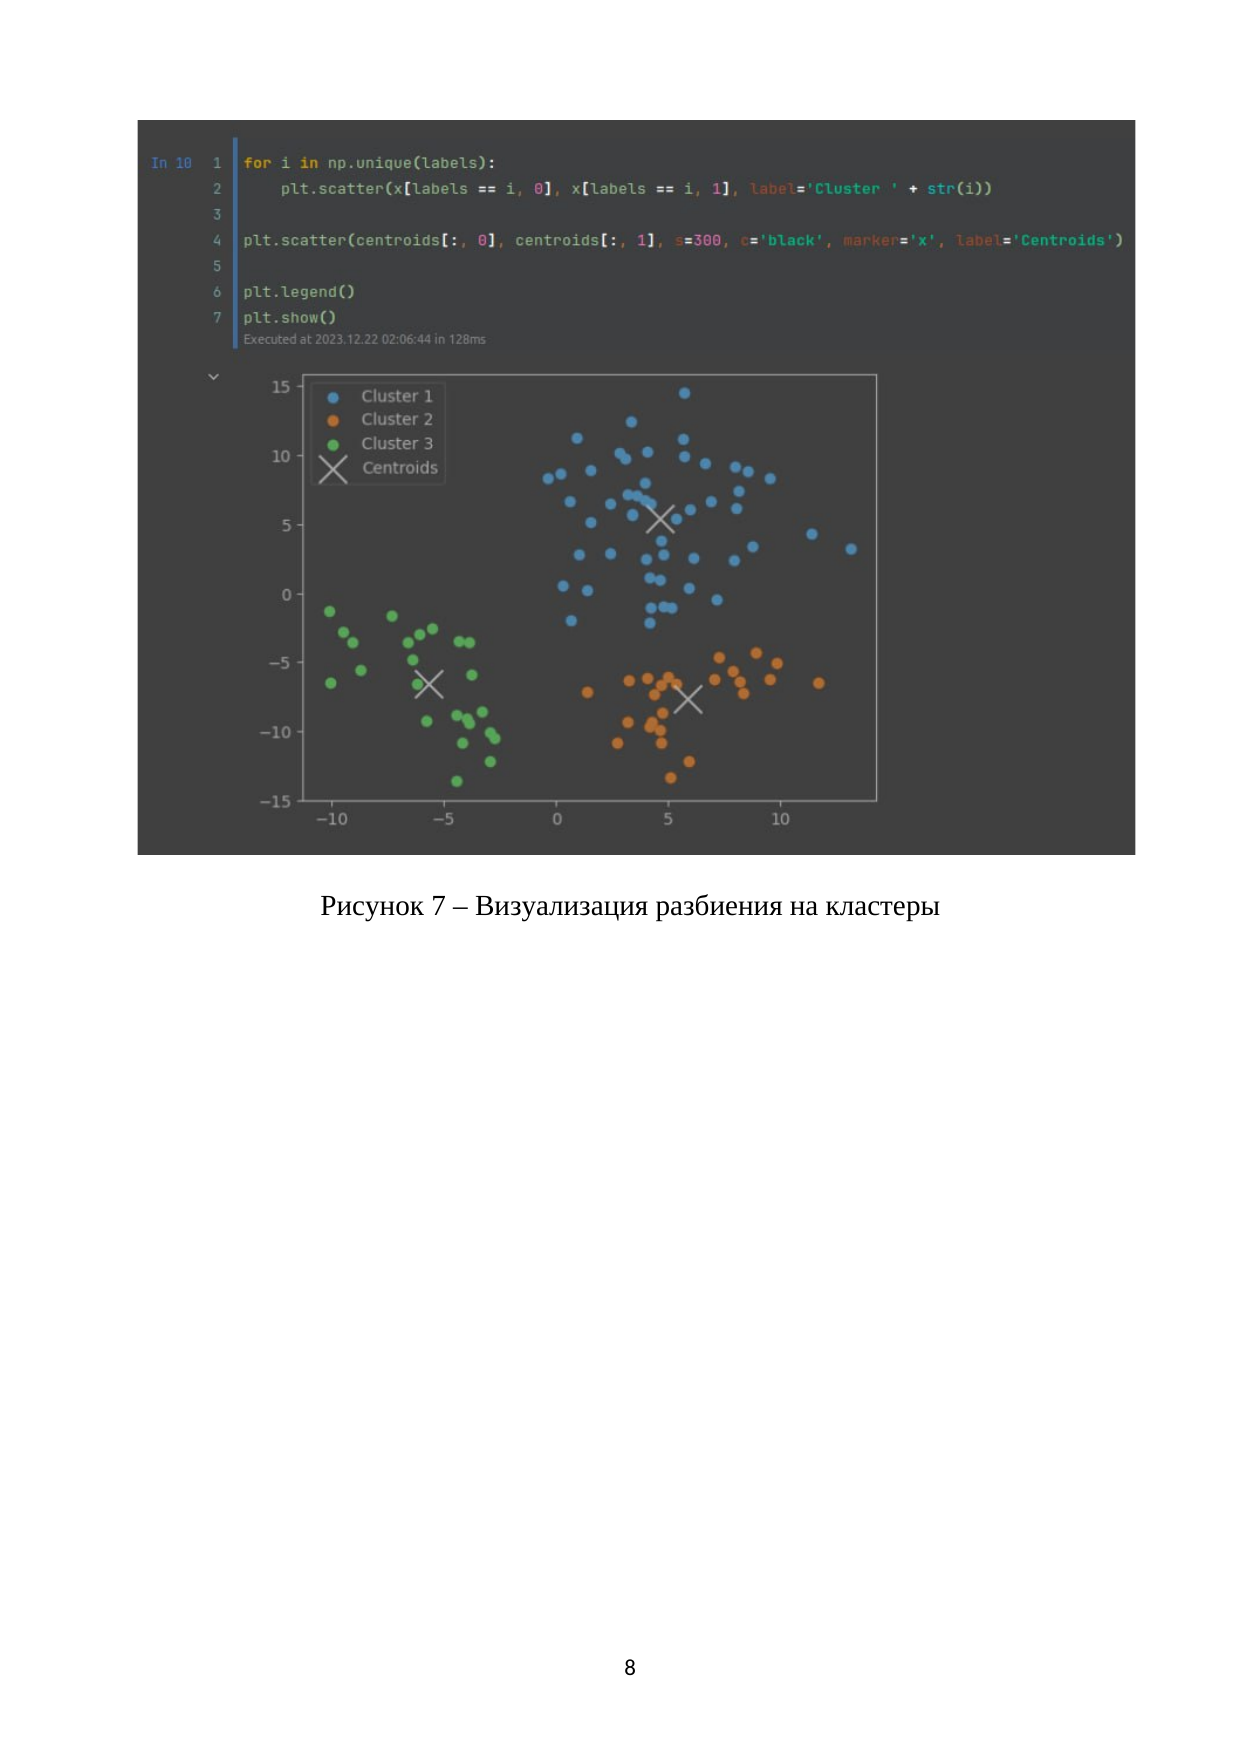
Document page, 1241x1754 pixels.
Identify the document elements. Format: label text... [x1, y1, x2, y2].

text Рисунок 7 – Визуализация разбиения на кластеры [137, 888, 1123, 921]
picture [137, 120, 1136, 855]
